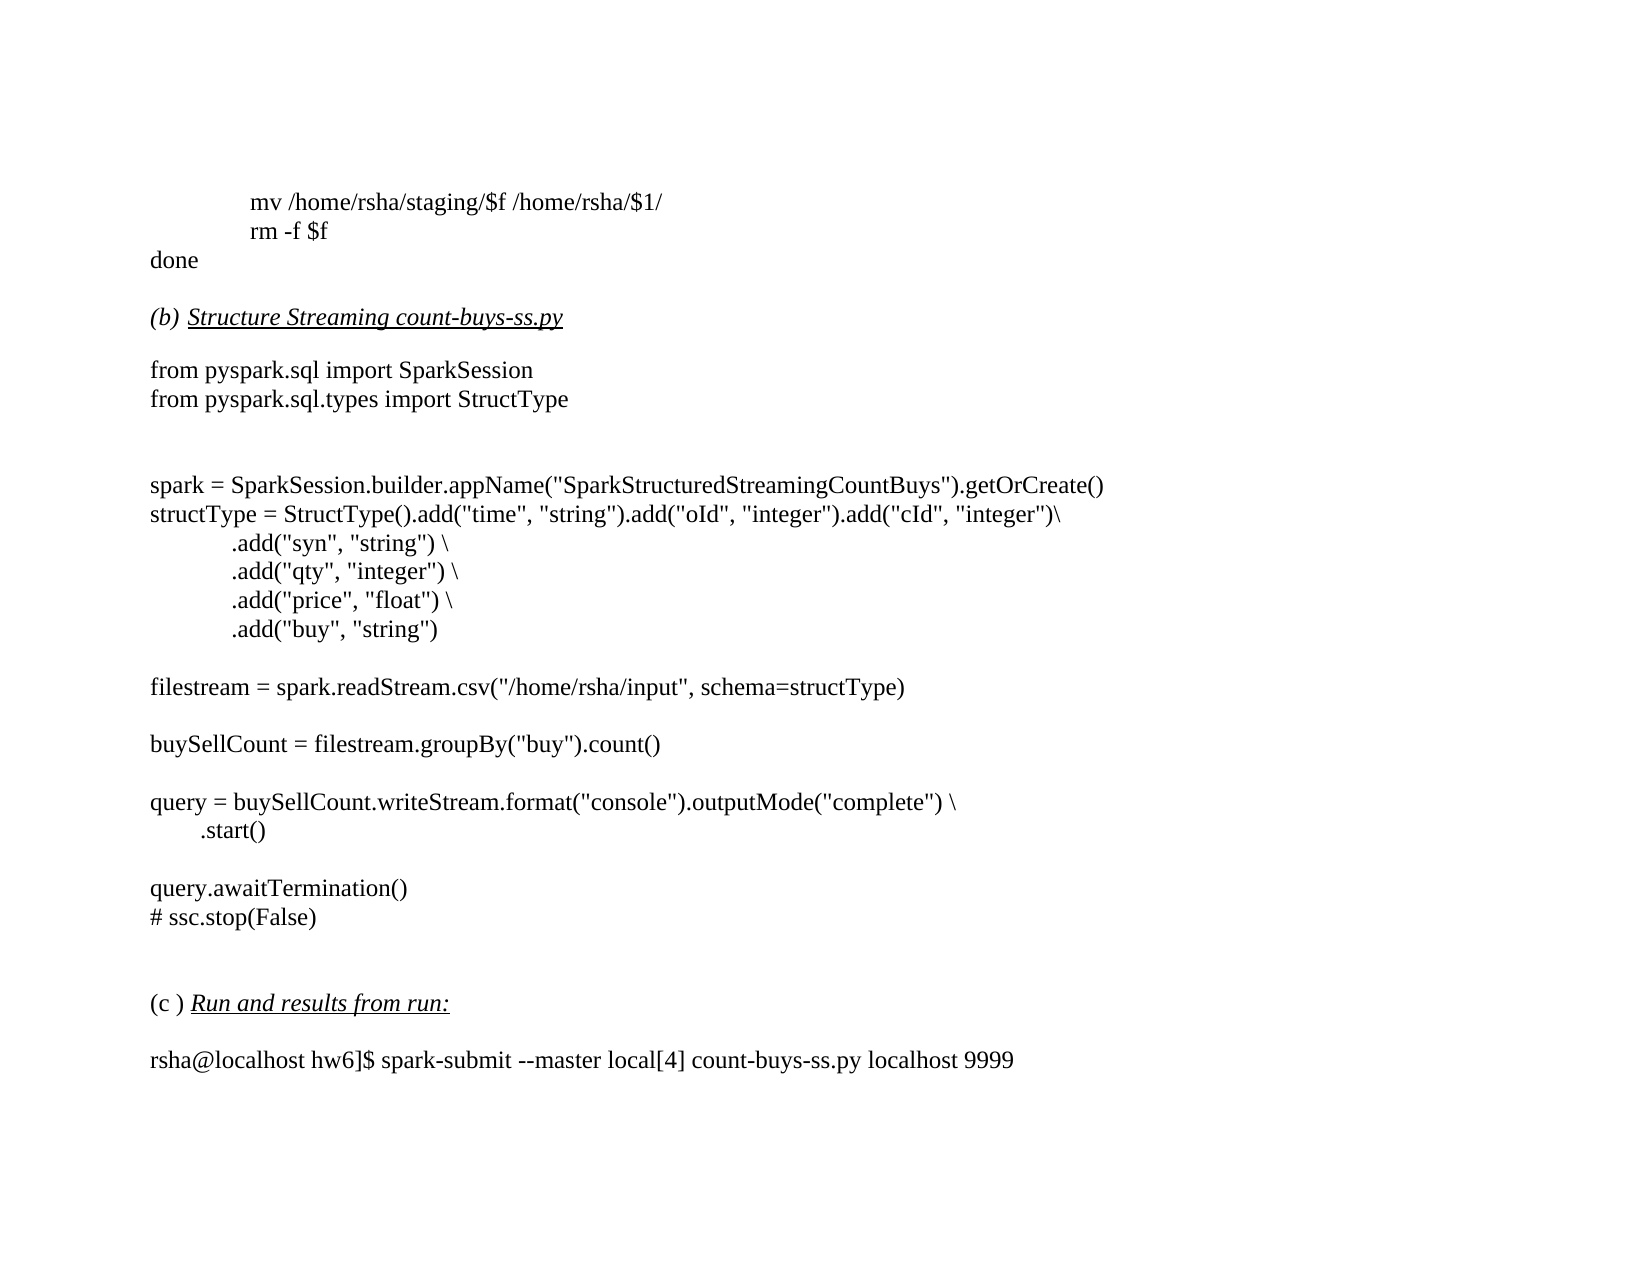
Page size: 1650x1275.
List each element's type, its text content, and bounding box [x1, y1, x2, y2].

text done [150, 245, 1500, 274]
text mv /home/rsha/staging/$f /home/rsha/$1/ [150, 187, 1500, 216]
text filestream = spark.readStream.csv("/home/rsha/input", schema=structType) [150, 672, 1500, 700]
text .add("price", "float") \ [150, 585, 1500, 614]
text from pyspark.sql import SparkSession [150, 355, 1500, 384]
text query.awaitTermination() [150, 873, 1500, 902]
text buySellCount = filestream.groupBy("buy").count() [150, 729, 1500, 758]
text (c ) Run and results from run: [150, 988, 1500, 1017]
list Structure Streaming count-buys-ss.py [150, 302, 1500, 331]
text rsha@localhost hw6]$ spark-submit --master local[4] count-buys-ss.py localhost 9999 [150, 1045, 1500, 1074]
text query = buySellCount.writeStream.format("console").outputMode("complete") \ [150, 787, 1500, 815]
text .start() [150, 815, 1500, 844]
text # ssc.stop(False) [150, 902, 1500, 930]
text from pyspark.sql.types import StructType [150, 384, 1500, 413]
text .add("syn", "string") \ [150, 528, 1500, 557]
text structType = StructType().add("time", "string").add("oId", "integer").add("cId", "integer")\ [150, 499, 1500, 528]
text .add("qty", "integer") \ [150, 557, 1500, 585]
text .add("buy", "string") [150, 614, 1500, 643]
text rm -f $f [150, 216, 1500, 245]
text spark = SparkSession.builder.appName("SparkStructuredStreamingCountBuys").getOrCreate() [150, 470, 1500, 499]
